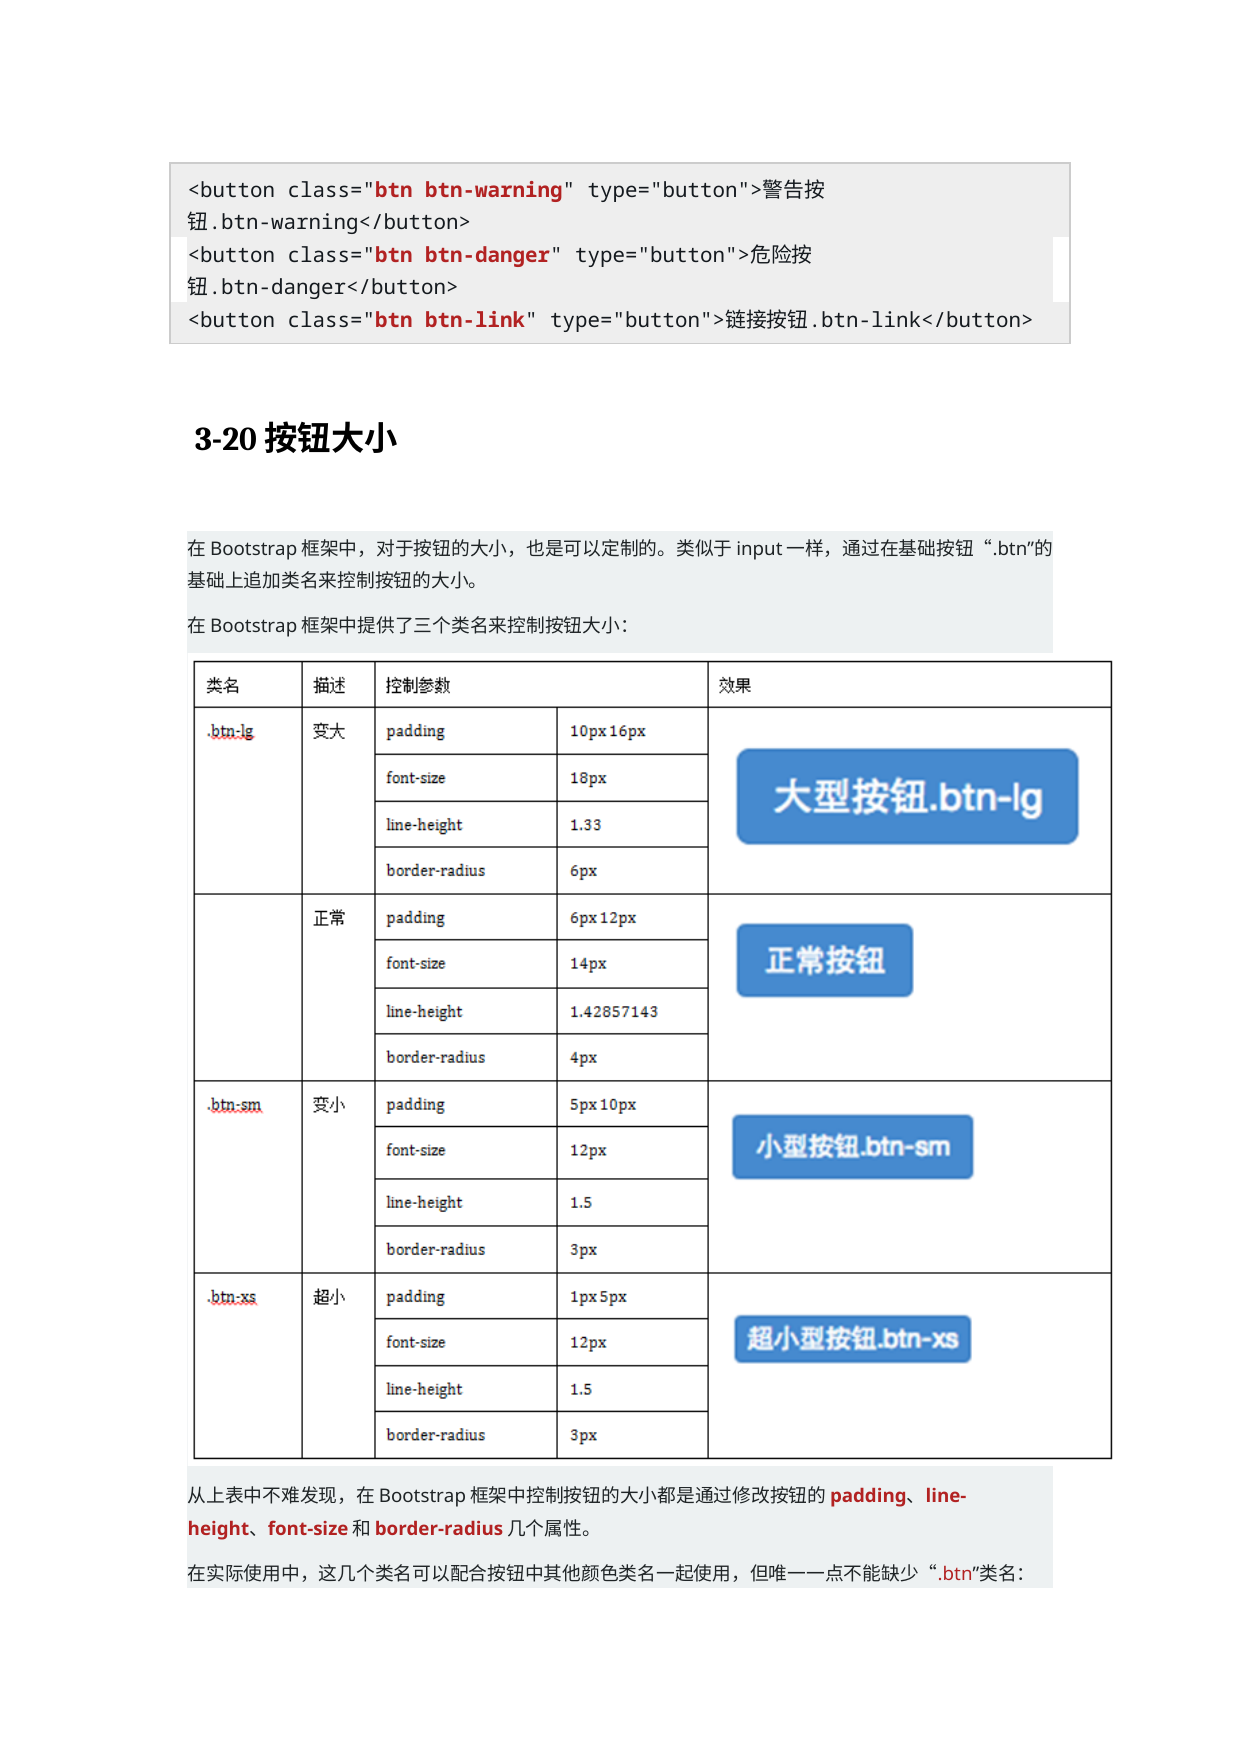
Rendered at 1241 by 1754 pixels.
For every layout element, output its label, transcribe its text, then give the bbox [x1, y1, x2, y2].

text <button class="btn btn-link" type="button">链接按钮.btn-link</button> [171, 292, 1069, 343]
text 在Bootstrap框架中提供了三个类名来控制按钮大小： [187, 608, 1053, 641]
text 从上表中不难发现，在Bootstrap框架中控制按钮的大小都是通过修改按钮的padding、line-height、font-size和border-radius几个属性。 [187, 1478, 1053, 1543]
text <button class="btn btn-danger" type="button">危险按钮.btn-danger</button> [187, 237, 1053, 292]
text 在Bootstrap框架中，对于按钮的大小，也是可以定制的。类似于input一样，通过在基础按钮“.btn”的基础上追加类名来控制按钮的大小。 [187, 531, 1053, 596]
subtitle 3-20 按钮大小 [187, 404, 1053, 469]
picture [187, 653, 1119, 1466]
text 在实际使用中，这几个类名可以配合按钮中其他颜色类名一起使用，但唯一一点不能缺少“.btn”类名： [187, 1556, 1053, 1588]
text <button class="btn btn-warning" type="button">警告按钮.btn-warning</button> [171, 164, 1069, 237]
